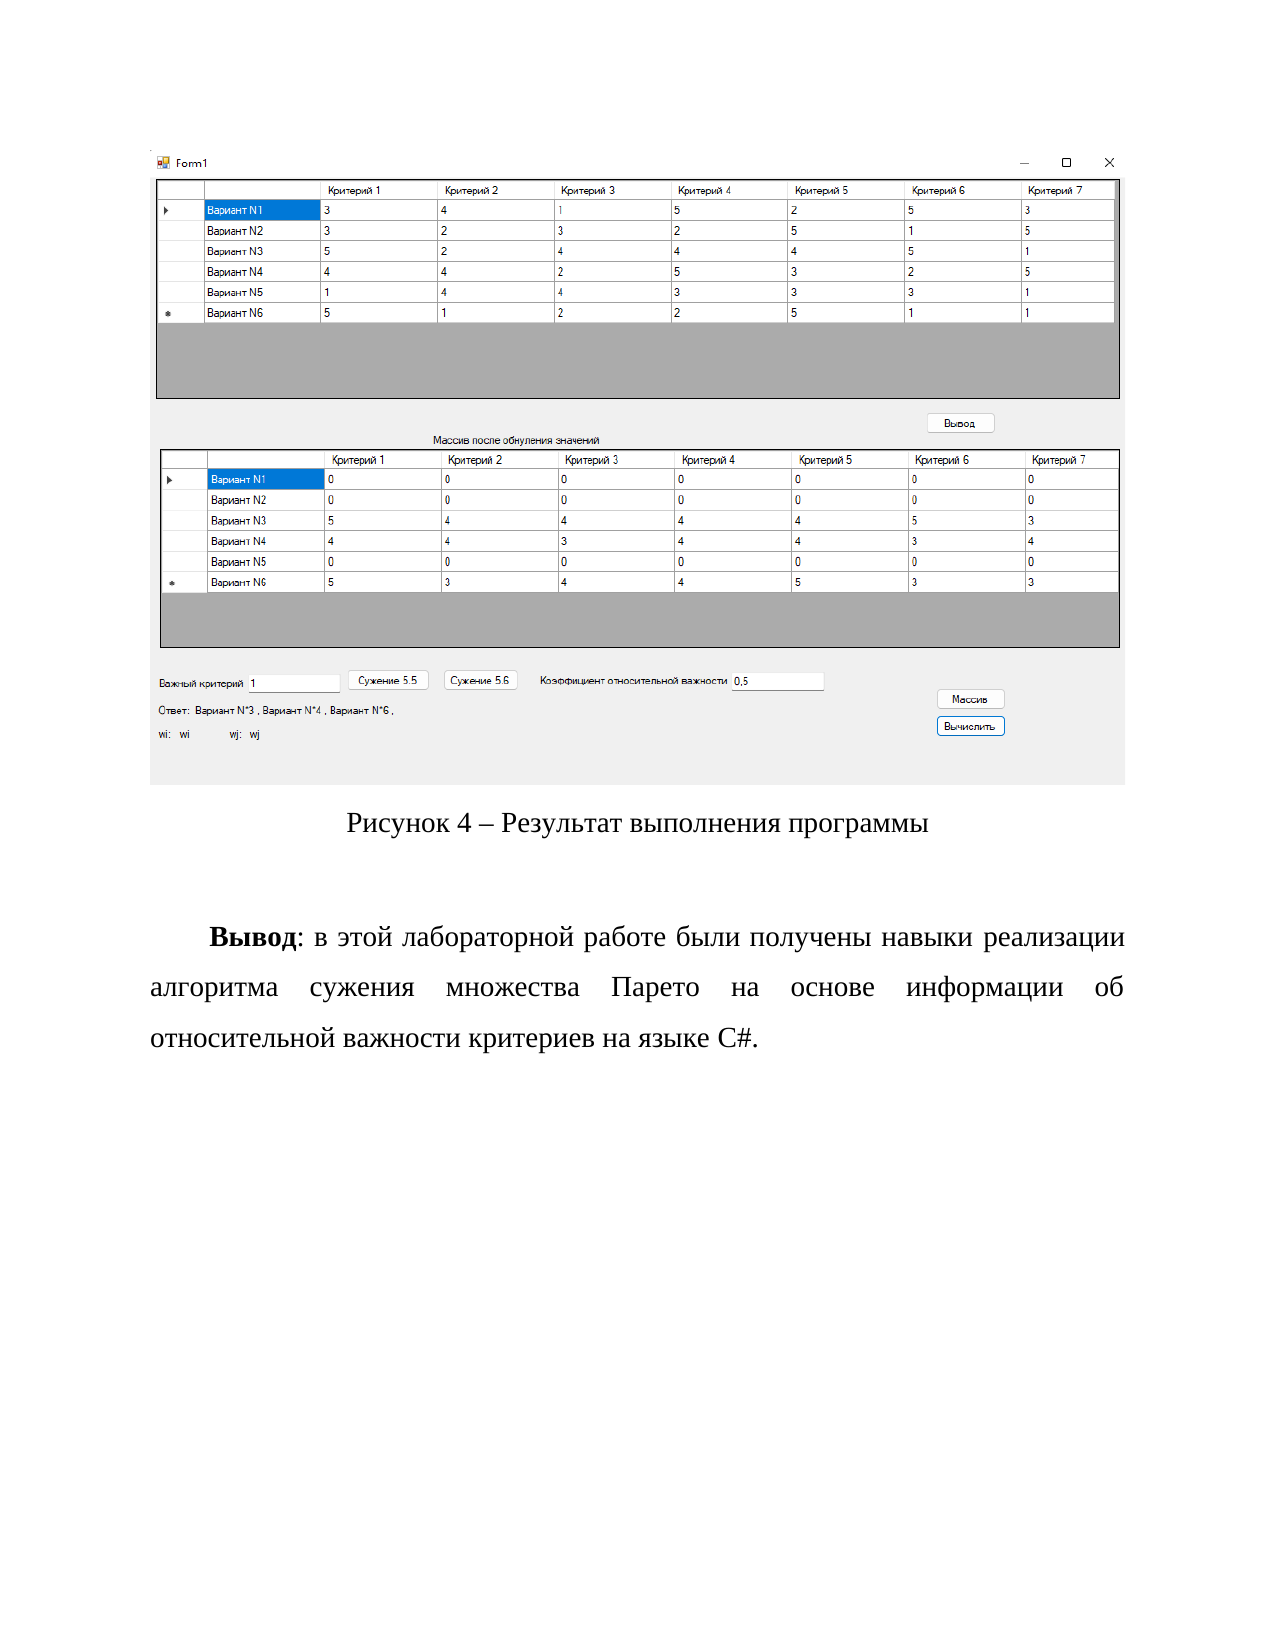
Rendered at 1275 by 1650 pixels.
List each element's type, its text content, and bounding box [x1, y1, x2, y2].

picture [150, 150, 1125, 785]
text Вывод: в этой лабораторной работе были получены навыки реализации алгоритма сужения множества Парето на основе информации об относительной важности критериев на языке C#. [150, 919, 1125, 1053]
text Рисунок 4 – Результат выполнения программы [150, 805, 1125, 839]
